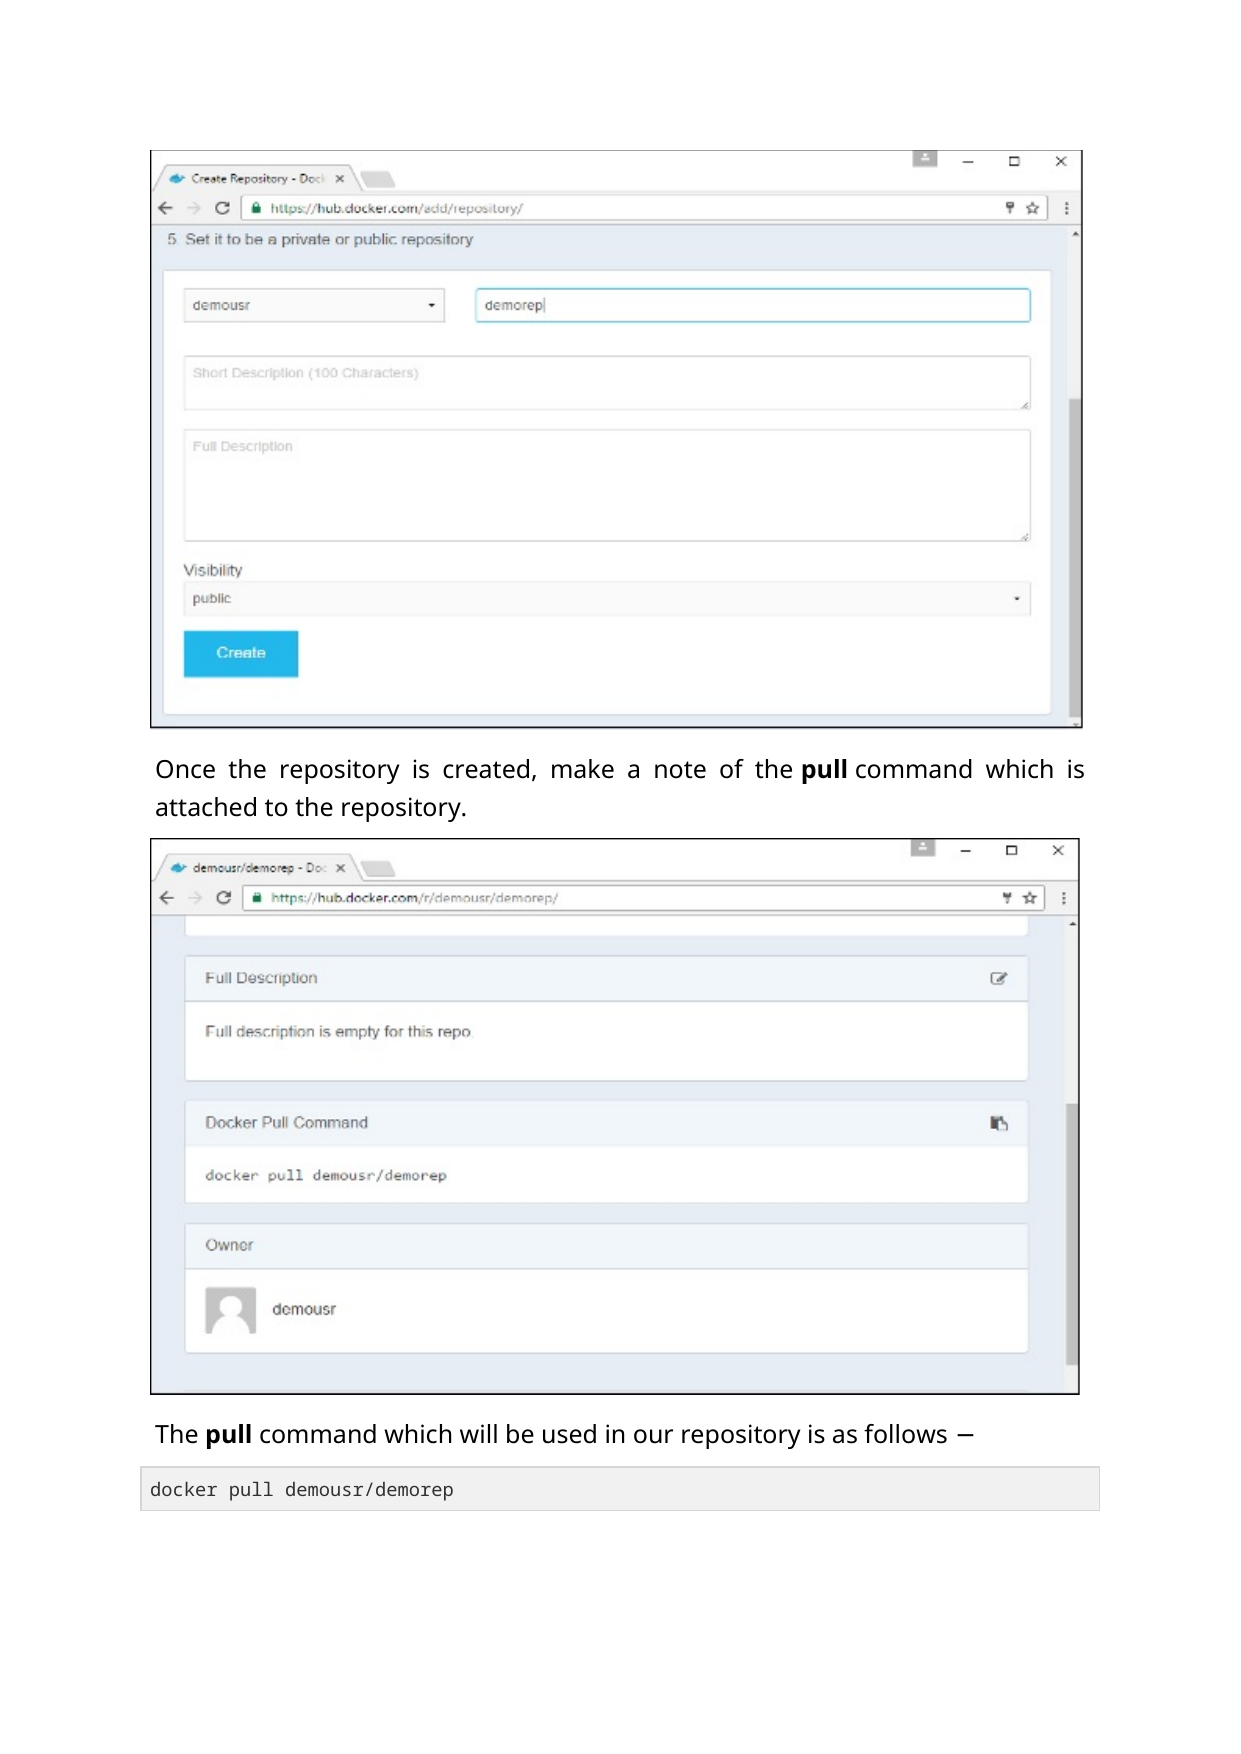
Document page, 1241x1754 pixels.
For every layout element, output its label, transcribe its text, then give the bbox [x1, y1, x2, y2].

text Once the repository is created, make a note of the pull command which is attached to the repository. [155, 748, 1085, 823]
text The pull command which will be used in our repository is as follows − [155, 1414, 1085, 1451]
picture [150, 838, 1080, 1395]
text docker pull demousr/demorep [142, 1468, 1099, 1510]
picture [150, 150, 1083, 730]
